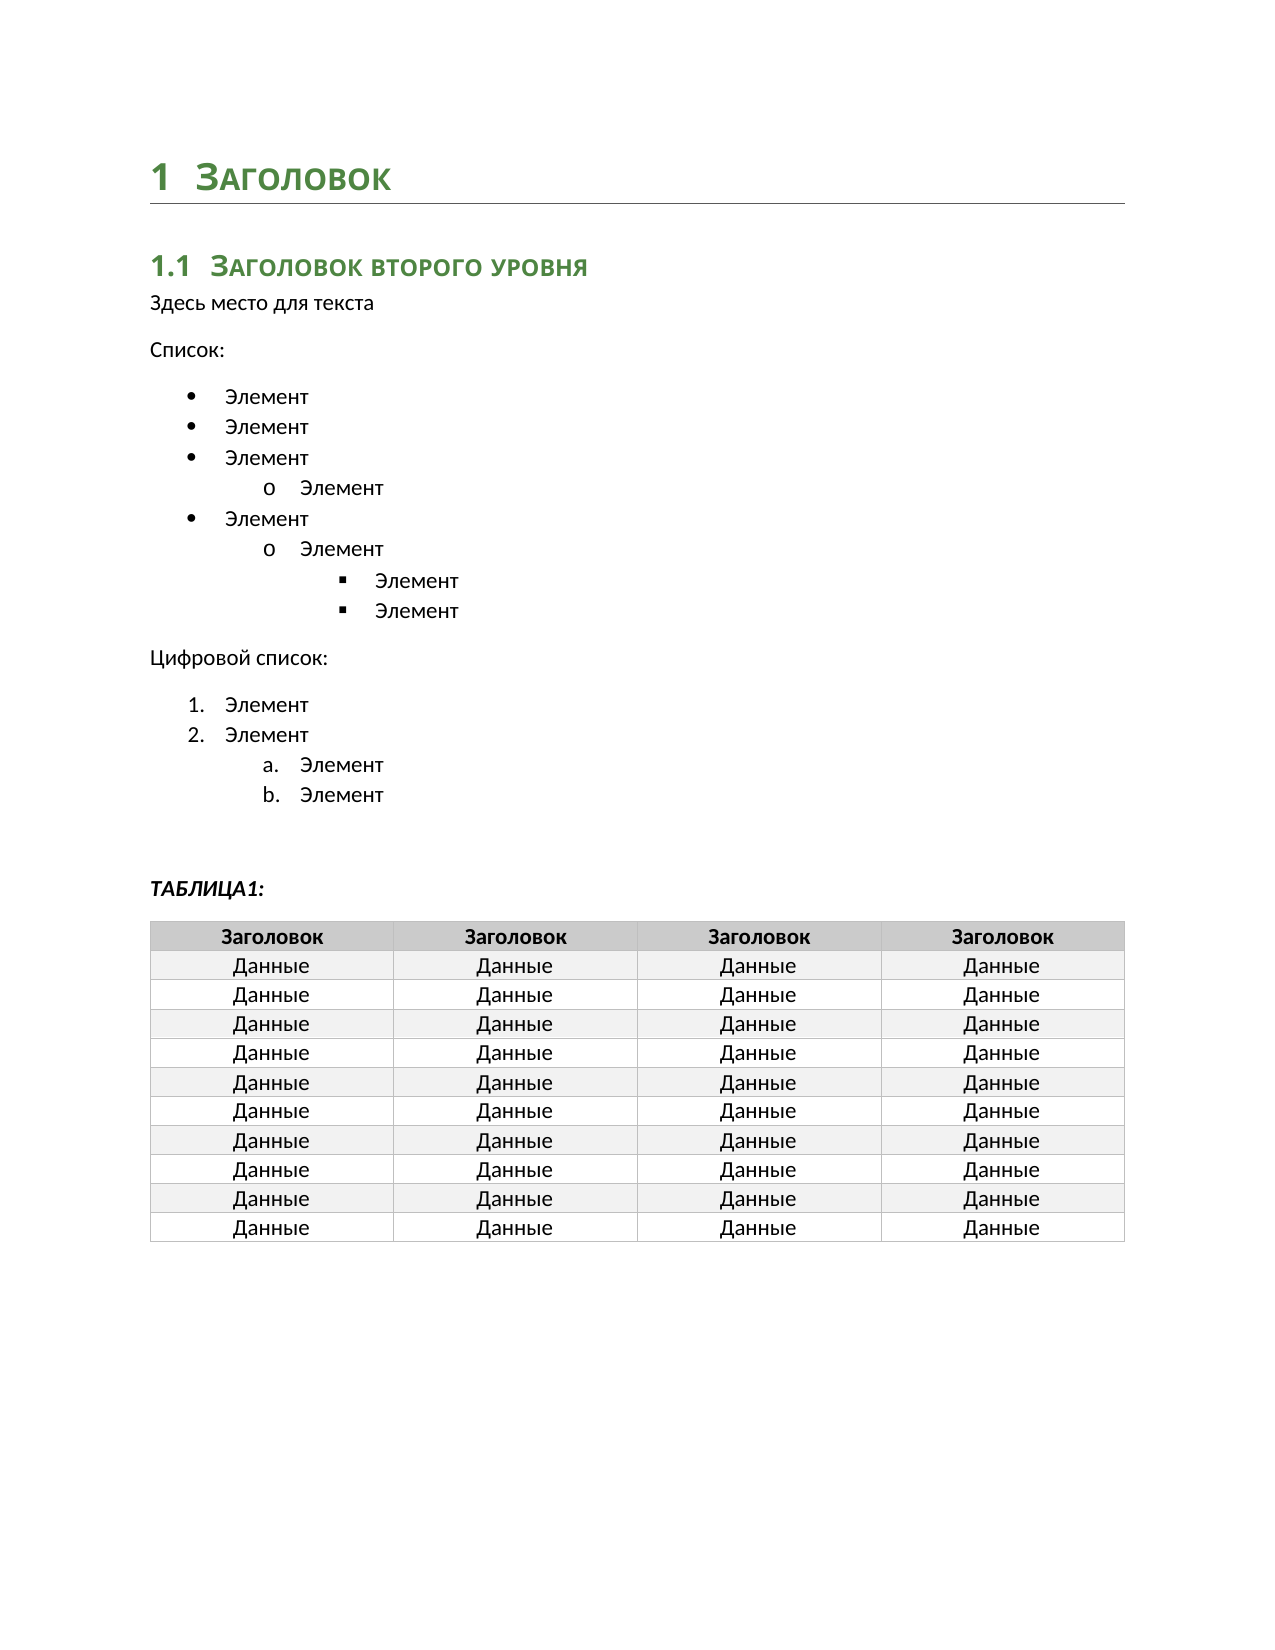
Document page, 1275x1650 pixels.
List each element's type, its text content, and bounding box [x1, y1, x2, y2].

text Здесь место для текста [150, 288, 1125, 317]
table_cell Данные [638, 951, 881, 979]
table_cell Данные [638, 1126, 881, 1154]
table_cell Данные [638, 980, 881, 1008]
list Элемент [187, 412, 1125, 441]
table_cell Данные [394, 1068, 637, 1096]
table_cell Данные [151, 951, 393, 979]
list Элемент [262, 750, 1125, 778]
table_cell Данные [151, 1126, 393, 1154]
table_header Заголовок [394, 922, 637, 950]
table_cell Данные [882, 1155, 1124, 1183]
table_cell Данные [882, 1039, 1124, 1067]
table_cell Данные [882, 1010, 1124, 1037]
table_cell Данные [151, 1039, 393, 1067]
table_cell Данные [394, 1184, 637, 1212]
table_cell Данные [151, 1068, 393, 1096]
list Элемент [262, 781, 1125, 809]
table_cell Данные [638, 1039, 881, 1067]
table_cell Данные [151, 980, 393, 1008]
text Цифровой список: [150, 643, 1125, 671]
list Элемент [187, 720, 1125, 748]
table_header Заголовок [882, 922, 1124, 950]
table_cell Данные [882, 1184, 1124, 1212]
subtitle Заголовок [150, 150, 1125, 203]
text Список: [150, 335, 1125, 363]
list Элемент [187, 382, 1125, 410]
list Элемент [337, 596, 1125, 624]
table_cell Данные [638, 1097, 881, 1125]
table_header Заголовок [151, 922, 393, 950]
table_cell Данные [638, 1213, 881, 1241]
table_cell Данные [151, 1184, 393, 1212]
list Элемент [262, 473, 1125, 502]
table_cell Данные [151, 1010, 393, 1037]
table_cell Данные [638, 1155, 881, 1183]
list Элемент [337, 566, 1125, 594]
table_cell Данные [394, 1213, 637, 1241]
table_cell Данные [394, 1010, 637, 1037]
table_cell Данные [882, 980, 1124, 1008]
table_cell Данные [394, 1155, 637, 1183]
list Элемент [187, 690, 1125, 718]
table_cell Данные [394, 951, 637, 979]
table_cell Данные [882, 1068, 1124, 1096]
list Элемент [262, 534, 1125, 564]
table_cell Данные [151, 1097, 393, 1125]
table_cell Данные [882, 951, 1124, 979]
table_cell Данные [638, 1010, 881, 1037]
table_cell Данные [882, 1097, 1124, 1125]
table_cell Данные [151, 1155, 393, 1183]
table_cell Данные [638, 1068, 881, 1096]
table_cell Данные [394, 1039, 637, 1067]
table_cell Данные [394, 980, 637, 1008]
text Таблица1: [150, 874, 1125, 902]
table_cell Данные [882, 1126, 1124, 1154]
table_cell Данные [151, 1213, 393, 1241]
table_cell Данные [638, 1184, 881, 1212]
table_cell Данные [394, 1097, 637, 1125]
list Элемент [187, 504, 1125, 532]
table_cell Данные [394, 1126, 637, 1154]
table_header Заголовок [638, 922, 881, 950]
table_cell Данные [882, 1213, 1124, 1241]
list Элемент [187, 443, 1125, 471]
subtitle Заголовок второго уровня [150, 246, 1125, 285]
